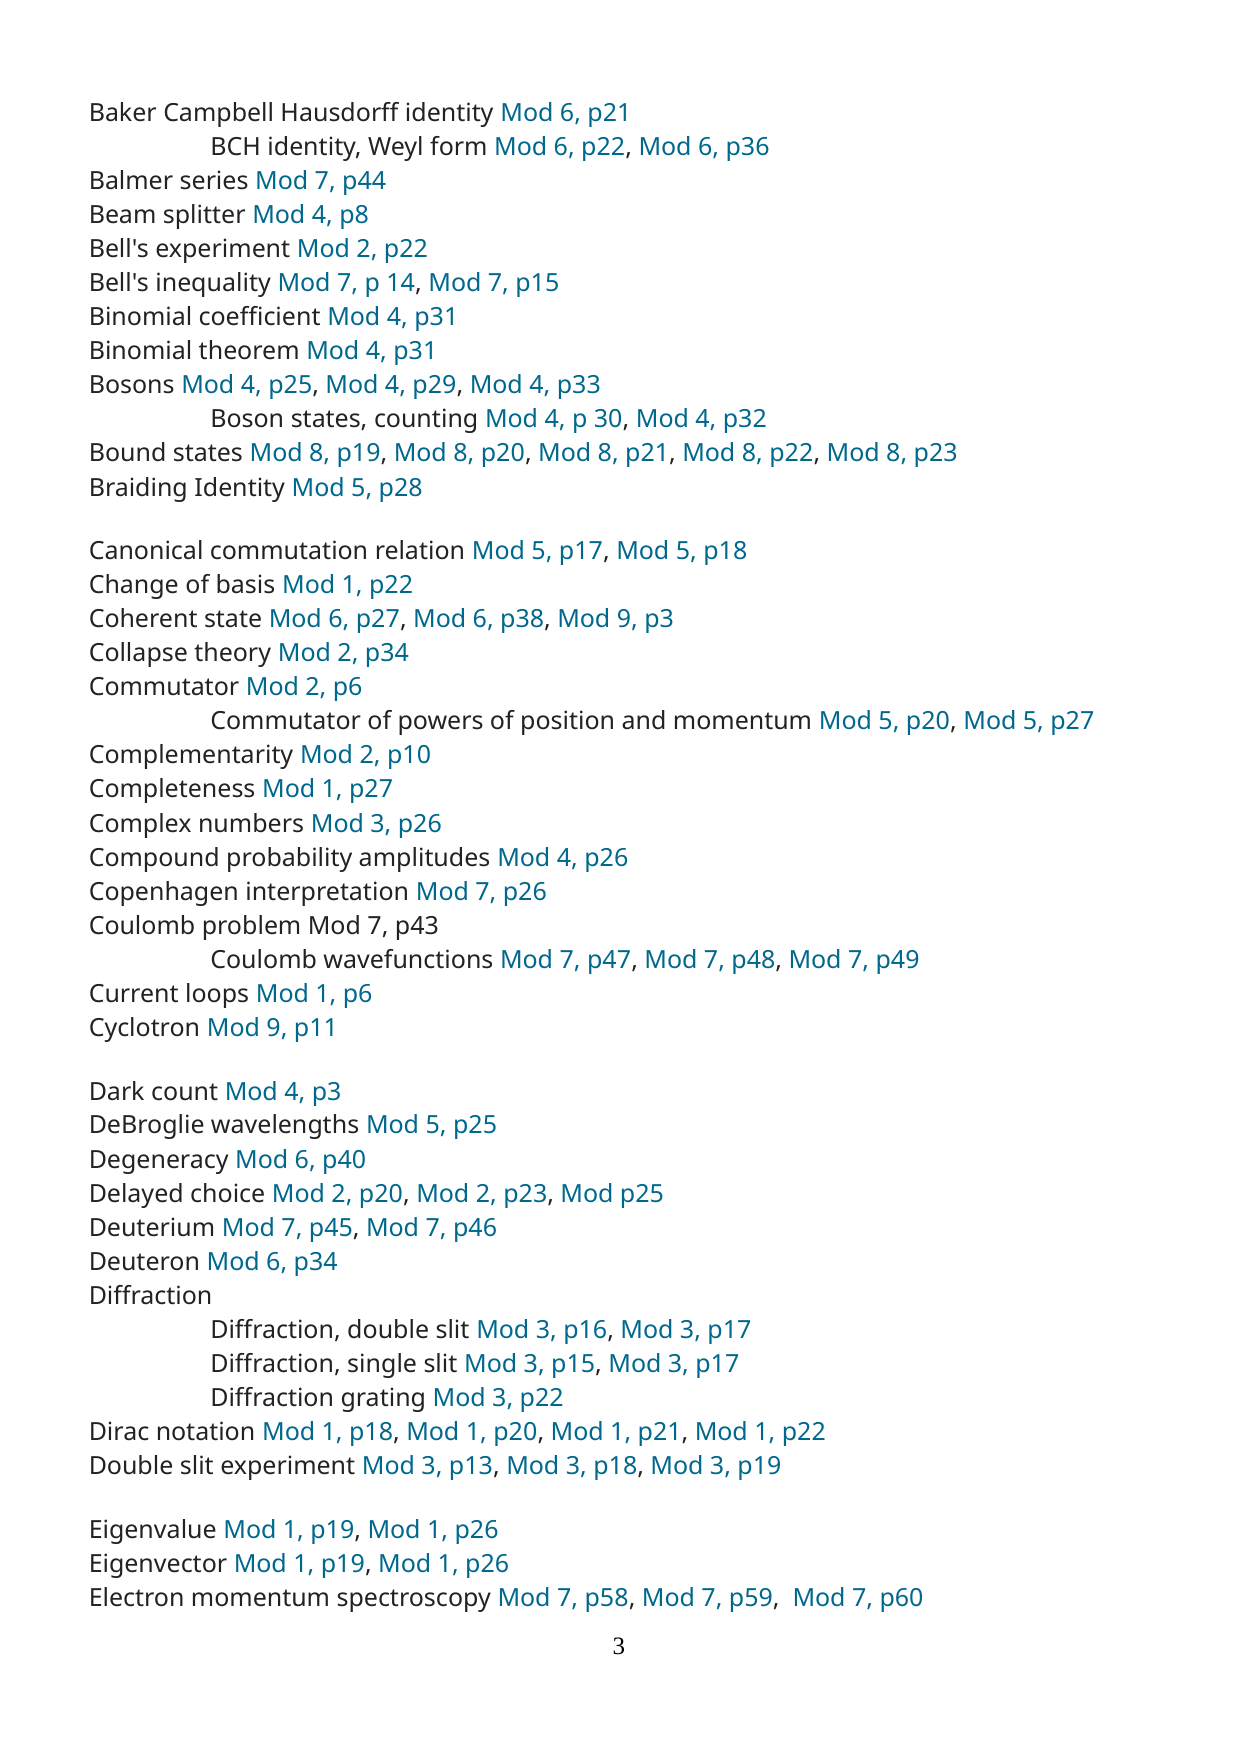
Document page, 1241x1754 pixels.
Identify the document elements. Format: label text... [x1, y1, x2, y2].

list Diffraction, single slit Mod 3, p15, Mod 3, p17 [210, 1346, 1149, 1380]
list Diffraction grating Mod 3, p22 [210, 1380, 1149, 1414]
subtitle Double slit experiment Mod 3, p13, Mod 3, p18, Mod 3, p19 [88, 1448, 1149, 1482]
subtitle Balmer series Mod 7, p44 [88, 163, 1149, 197]
subtitle Diffraction [88, 1277, 1149, 1312]
subtitle Binomial coefficient Mod 4, p31 [88, 299, 1149, 333]
subtitle Eigenvector Mod 1, p19, Mod 1, p26 [88, 1545, 1149, 1579]
subtitle Commutator Mod 2, p6 [88, 669, 1149, 703]
list Diffraction, double slit Mod 3, p16, Mod 3, p17 [210, 1312, 1149, 1346]
subtitle Delayed choice Mod 2, p20, Mod 2, p23, Mod p25 [88, 1175, 1149, 1209]
list Boson states, counting Mod 4, p 30, Mod 4, p32 [210, 401, 1149, 435]
subtitle Deuteron Mod 6, p34 [88, 1243, 1149, 1277]
subtitle Collapse theory Mod 2, p34 [88, 635, 1149, 669]
subtitle Degeneracy Mod 6, p40 [88, 1141, 1149, 1175]
subtitle Cyclotron Mod 9, p11 [88, 1009, 1149, 1044]
subtitle Bell's inequality Mod 7, p 14, Mod 7, p15 [88, 265, 1149, 299]
subtitle DeBroglie wavelengths Mod 5, p25 [88, 1107, 1149, 1141]
subtitle Binomial theorem Mod 4, p31 [88, 333, 1149, 367]
list Coulomb wavefunctions Mod 7, p47, Mod 7, p48, Mod 7, p49 [210, 941, 1149, 976]
subtitle Complementarity Mod 2, p10 [88, 737, 1149, 771]
subtitle Braiding Identity Mod 5, p28 [88, 469, 1149, 503]
subtitle Current loops Mod 1, p6 [88, 976, 1149, 1009]
subtitle Eigenvalue Mod 1, p19, Mod 1, p26 [88, 1511, 1149, 1545]
subtitle Bell's experiment Mod 2, p22 [88, 231, 1149, 265]
subtitle Deuterium Mod 7, p45, Mod 7, p46 [88, 1209, 1149, 1243]
subtitle Completeness Mod 1, p27 [88, 771, 1149, 805]
subtitle Change of basis Mod 1, p22 [88, 567, 1149, 601]
list BCH identity, Weyl form Mod 6, p22, Mod 6, p36 [210, 128, 1149, 163]
subtitle Beam splitter Mod 4, p8 [88, 197, 1149, 231]
subtitle Coherent state Mod 6, p27, Mod 6, p38, Mod 9, p3 [88, 601, 1149, 635]
subtitle Bosons Mod 4, p25, Mod 4, p29, Mod 4, p33 [88, 367, 1149, 401]
subtitle Baker Campbell Hausdorff identity Mod 6, p21 [88, 94, 1149, 128]
subtitle Bound states Mod 8, p19, Mod 8, p20, Mod 8, p21, Mod 8, p22, Mod 8, p23 [88, 435, 1149, 469]
subtitle Copenhagen interpretation Mod 7, p26 [88, 873, 1149, 907]
subtitle Dirac notation Mod 1, p18, Mod 1, p20, Mod 1, p21, Mod 1, p22 [88, 1414, 1149, 1448]
subtitle Electron momentum spectroscopy Mod 7, p58, Mod 7, p59, Mod 7, p60 [88, 1579, 1149, 1613]
subtitle Dark count Mod 4, p3 [88, 1073, 1149, 1107]
subtitle Compound probability amplitudes Mod 4, p26 [88, 839, 1149, 873]
subtitle Coulomb problem Mod 7, p43 [88, 907, 1149, 941]
list Commutator of powers of position and momentum Mod 5, p20, Mod 5, p27 [210, 703, 1149, 737]
subtitle Canonical commutation relation Mod 5, p17, Mod 5, p18 [88, 533, 1149, 567]
subtitle Complex numbers Mod 3, p26 [88, 805, 1149, 839]
